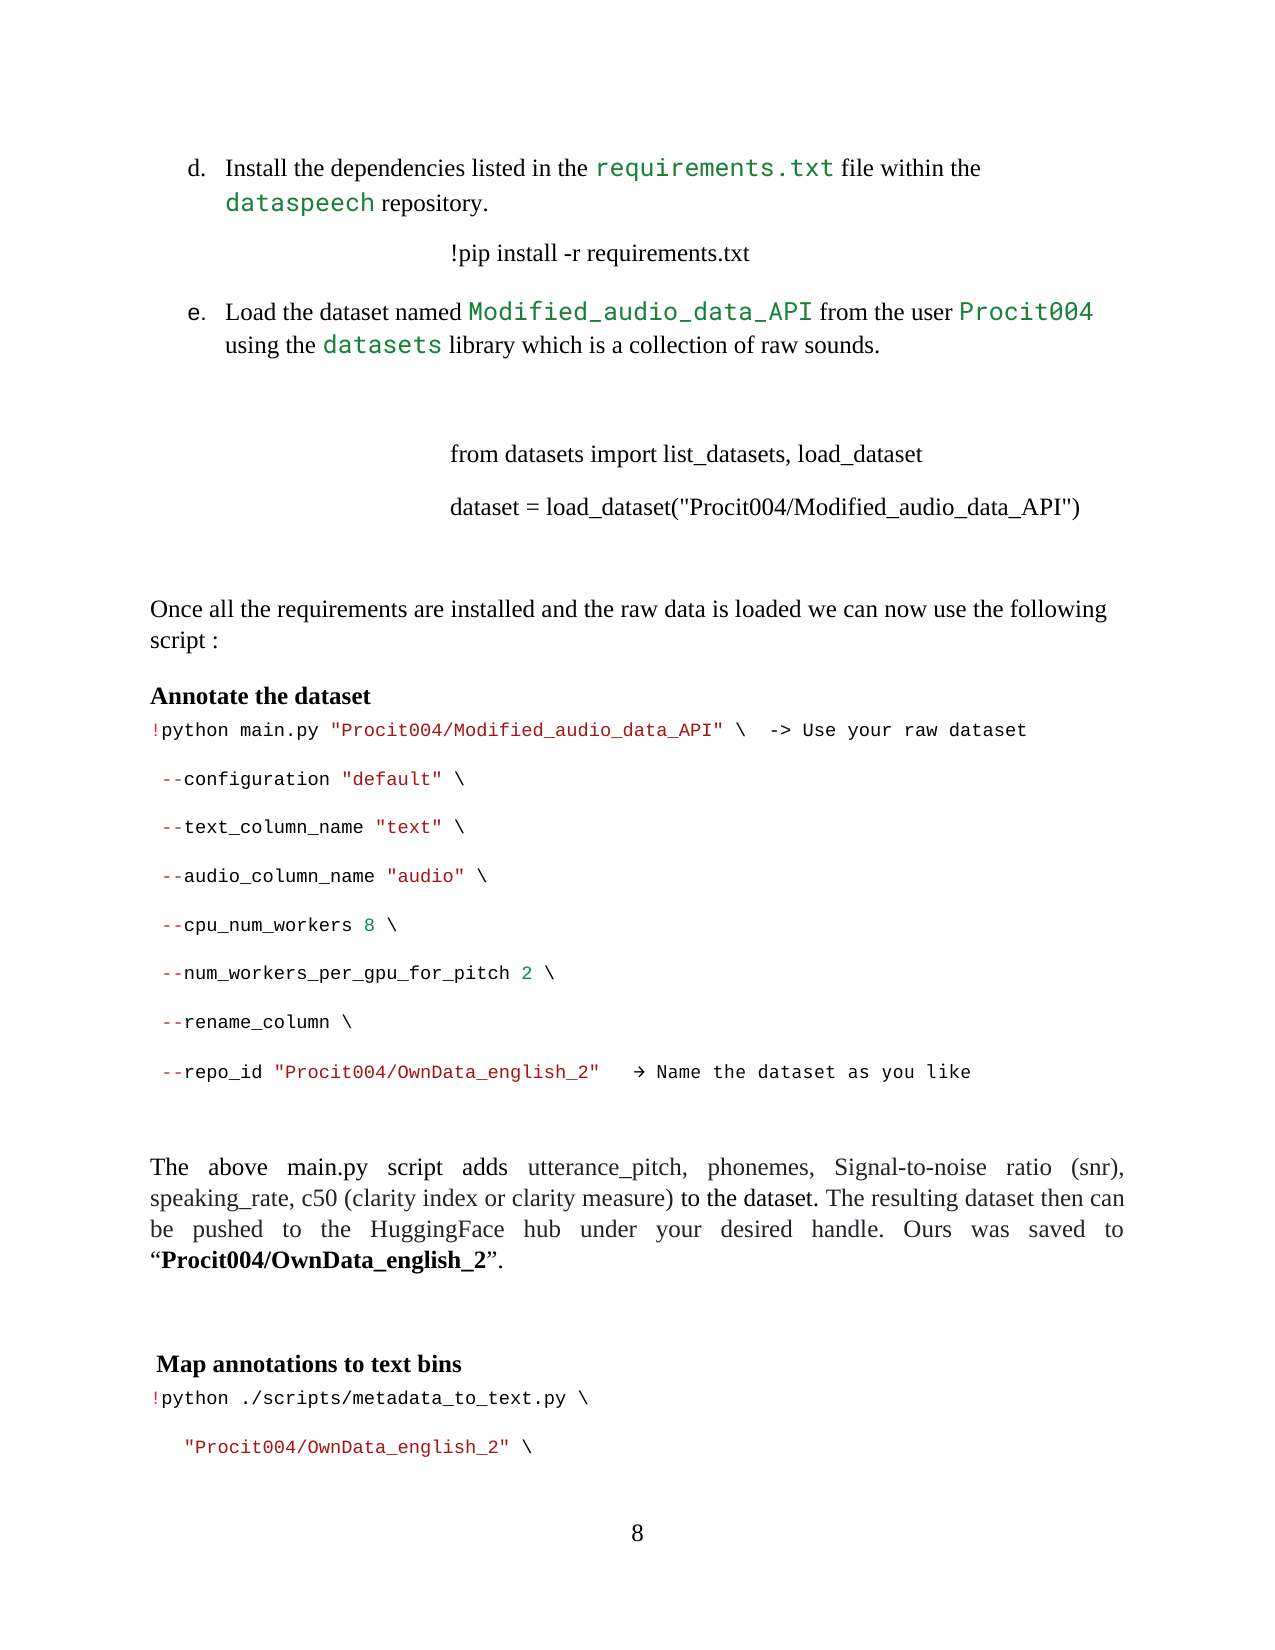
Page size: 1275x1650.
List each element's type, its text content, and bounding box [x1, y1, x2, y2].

text --text_column_name "text" \ [150, 818, 1125, 839]
subtitle Annotate the dataset [150, 681, 1125, 710]
text --num_workers_per_gpu_for_pitch 2 \ [150, 964, 1125, 985]
text dataset = load_dataset("Procit004/Modified_audio_data_API") [450, 492, 1125, 521]
text !python main.py "Procit004/Modified_audio_data_API" \ -> Use your raw dataset [150, 721, 1125, 742]
text from datasets import list_datasets, load_dataset [450, 439, 1125, 467]
text !python ./scripts/metadata_to_text.py \ [150, 1389, 1125, 1410]
text --configuration "default" \ [150, 770, 1125, 791]
text !pip install -r requirements.txt [375, 238, 1125, 267]
text --audio_column_name "audio" \ [150, 867, 1125, 888]
list Load the dataset named Modified_audio_data_API from the user Procit004 using the datasets library which is a collection of raw sounds. [187, 294, 1125, 360]
subtitle Map annotations to text bins [150, 1349, 1125, 1377]
text Once all the requirements are installed and the raw data is loaded we can now use the following script : [150, 594, 1125, 654]
text --cpu_num_workers 8 \ [150, 915, 1125, 937]
list Install the dependencies listed in the requirements.txt file within the dataspeech repository. [187, 150, 1125, 219]
text The above main.py script adds utterance_pitch, phonemes, Signal-to-noise ratio (snr), speaking_rate, c50 (clarity index or clarity measure) to the dataset. The resulting dataset then can be pushed to the HuggingFace hub under your desired handle. Ours was saved to “Procit004/OwnData_english_2”. [150, 1152, 1125, 1214]
text --rename_column \ [150, 1012, 1125, 1034]
text "Procit004/OwnData_english_2" \ [150, 1437, 1125, 1459]
text The above main.py script adds utterance_pitch, phonemes, Signal-to-noise ratio (snr), speaking_rate, c50 (clarity index or clarity measure) to the dataset. The resulting dataset then can be pushed to the HuggingFace hub under your desired handle. Ours was saved to “Procit004/OwnData_english_2”. [150, 1243, 1125, 1274]
text --repo_id "Procit004/OwnData_english_2" [150, 1061, 1125, 1084]
